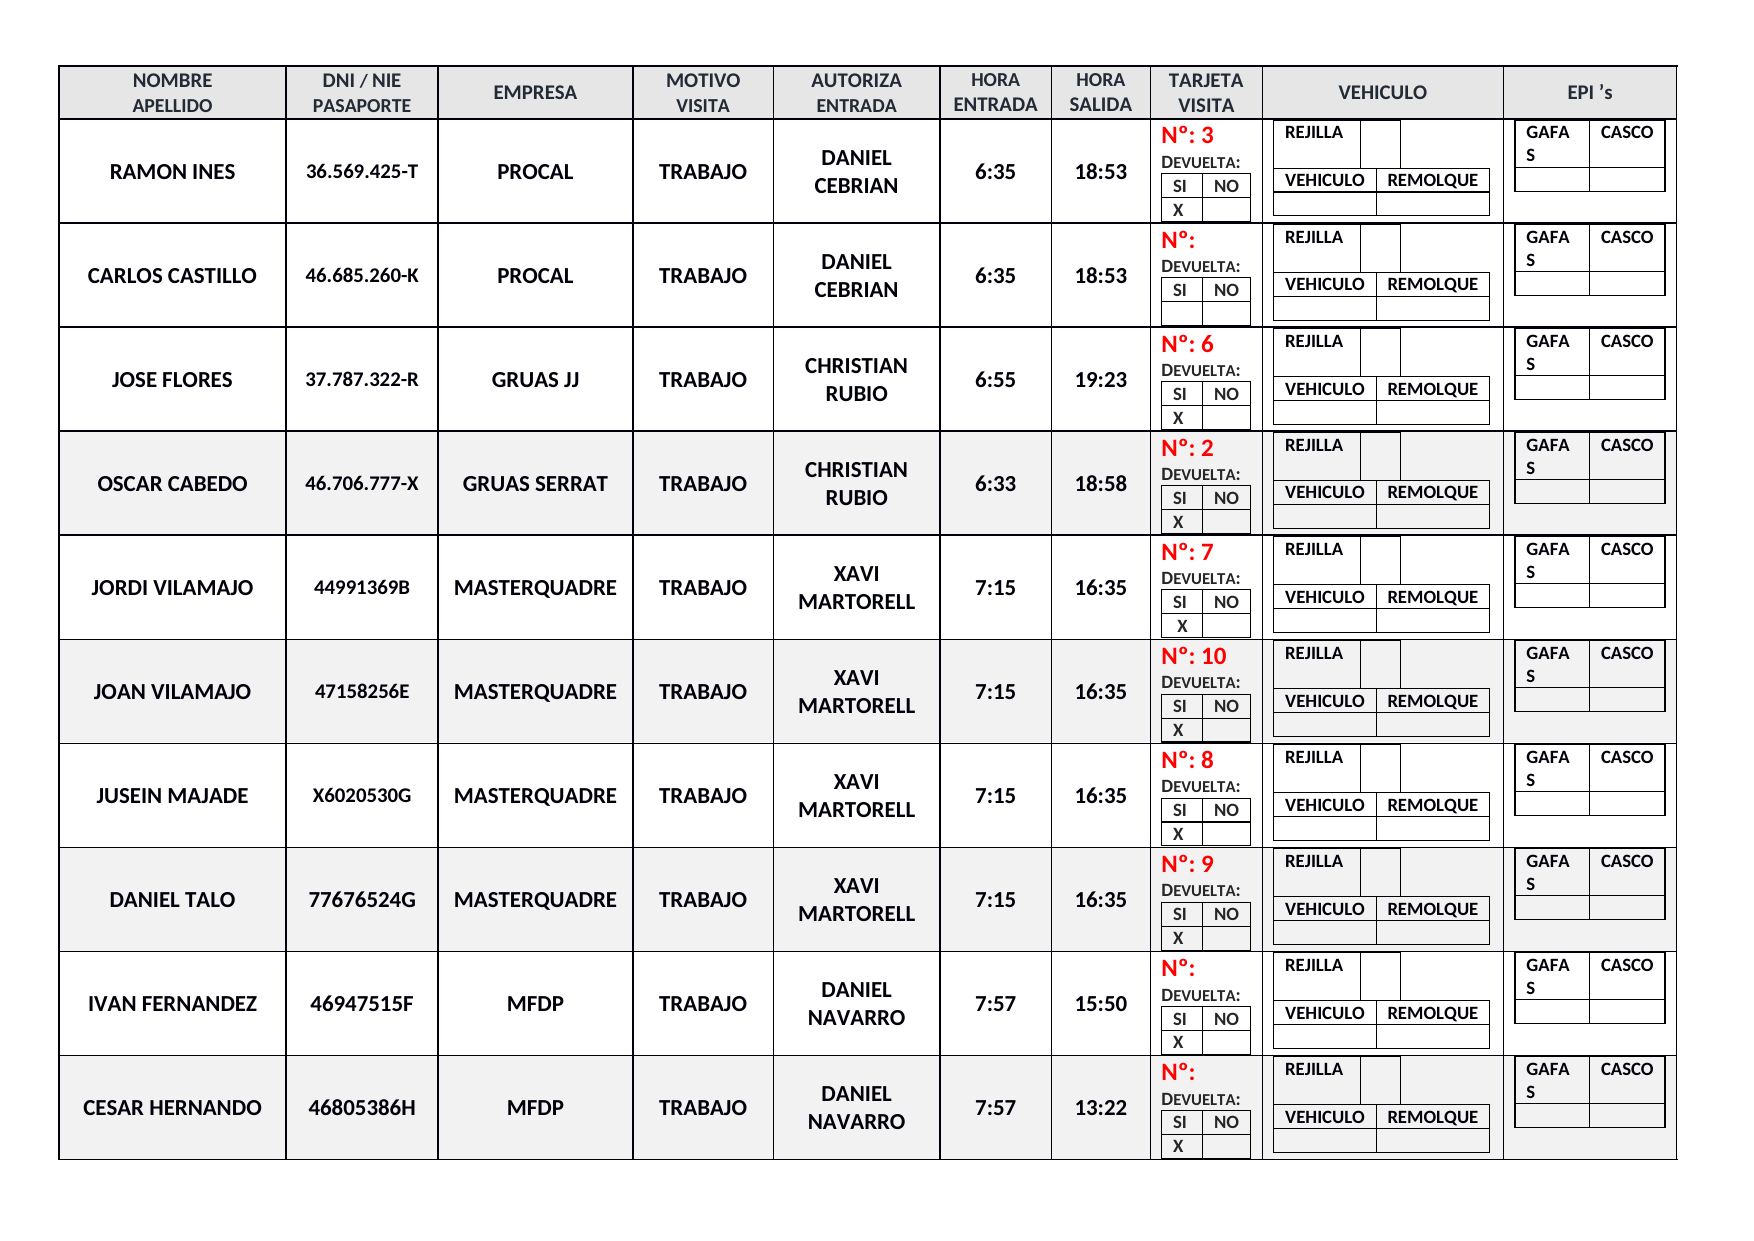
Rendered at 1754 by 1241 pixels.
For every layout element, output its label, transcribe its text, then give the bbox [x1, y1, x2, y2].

table_cell 16:35 [1052, 744, 1150, 847]
table_cell 7:15 [941, 744, 1051, 847]
table_cell 6:33 [941, 432, 1051, 534]
table_cell [1504, 848, 1676, 951]
table_cell MASTERQUADRE [439, 744, 632, 847]
table_cell 7:57 [941, 1056, 1051, 1159]
table_cell TRABAJO [634, 536, 773, 638]
table_cell [1504, 432, 1676, 534]
table_cell 18:53 [1052, 224, 1150, 326]
table_cell TRABAJO [634, 848, 773, 951]
table_cell Nº: DEVUELTA: [1151, 952, 1262, 1055]
table_cell XAVI MARTORELL [774, 640, 939, 742]
table_header EPI ’s [1504, 67, 1676, 118]
table_cell TRABAJO [634, 640, 773, 742]
table_cell [1504, 744, 1676, 847]
table_cell 16:35 [1052, 848, 1150, 951]
table_cell [1263, 952, 1503, 1055]
table_cell JORDI VILAMAJO [60, 536, 285, 638]
table_cell 46.685.260-K [287, 224, 437, 326]
table_header HORA SALIDA [1052, 67, 1150, 118]
table_cell [1263, 848, 1503, 951]
table_cell 46.706.777-X [287, 432, 437, 534]
table_header VEHICULO [1263, 67, 1503, 118]
table_cell 6:35 [941, 120, 1051, 222]
table_cell [1504, 224, 1676, 326]
table_cell PROCAL [439, 224, 632, 326]
table_cell OSCAR CABEDO [60, 432, 285, 534]
table_cell 6:55 [941, 328, 1051, 430]
table_cell 6:35 [941, 224, 1051, 326]
table_cell CESAR HERNANDO [60, 1056, 285, 1159]
table_cell [1263, 640, 1503, 742]
table_cell 19:23 [1052, 328, 1150, 430]
table_cell GRUAS JJ [439, 328, 632, 430]
table_cell XAVI MARTORELL [774, 536, 939, 638]
table_cell TRABAJO [634, 328, 773, 430]
table_cell TRABAJO [634, 224, 773, 326]
table_header MOTIVO VISITA [634, 67, 773, 118]
table_cell Nº: 6 DEVUELTA: [1151, 328, 1262, 430]
table_cell XAVI MARTORELL [774, 744, 939, 847]
table_cell [1263, 1056, 1503, 1159]
table_cell TRABAJO [634, 432, 773, 534]
table_cell DANIEL CEBRIAN [774, 120, 939, 222]
table_cell MASTERQUADRE [439, 848, 632, 951]
table_cell Nº: DEVUELTA: [1151, 224, 1262, 326]
table_cell 47158256E [287, 640, 437, 742]
table_cell [1263, 536, 1503, 638]
table_cell JOAN VILAMAJO [60, 640, 285, 742]
table_header HORA ENTRADA [941, 67, 1051, 118]
table_cell [1263, 120, 1503, 222]
table_cell [1263, 328, 1503, 430]
table_cell [1504, 120, 1676, 222]
table_cell MASTERQUADRE [439, 640, 632, 742]
table_cell TRABAJO [634, 744, 773, 847]
table_header TARJETA VISITA [1151, 67, 1262, 118]
table_cell 16:35 [1052, 640, 1150, 742]
table_cell Nº: 2 DEVUELTA: [1151, 432, 1262, 534]
table_cell MFDP [439, 952, 632, 1055]
table_cell 46805386H [287, 1056, 437, 1159]
table_cell 16:35 [1052, 536, 1150, 638]
table_cell [1504, 952, 1676, 1055]
table_cell [1504, 328, 1676, 430]
table_cell [1263, 224, 1503, 326]
table_cell 44991369B [287, 536, 437, 638]
table_cell IVAN FERNANDEZ [60, 952, 285, 1055]
table_cell 7:15 [941, 536, 1051, 638]
table_cell TRABAJO [634, 120, 773, 222]
table_cell [1504, 640, 1676, 742]
table_cell PROCAL [439, 120, 632, 222]
table_cell Nº: 3 DEVUELTA: [1151, 120, 1262, 222]
table_cell JUSEIN MAJADE [60, 744, 285, 847]
table_cell 7:57 [941, 952, 1051, 1055]
table_cell 13:22 [1052, 1056, 1150, 1159]
table_header DNI / NIE PASAPORTE [287, 67, 437, 118]
table_cell [1504, 536, 1676, 638]
table_cell 18:58 [1052, 432, 1150, 534]
table_cell 37.787.322-R [287, 328, 437, 430]
table_cell DANIEL TALO [60, 848, 285, 951]
table_cell 36.569.425-T [287, 120, 437, 222]
table_cell JOSE FLORES [60, 328, 285, 430]
table_cell TRABAJO [634, 952, 773, 1055]
table_cell CHRISTIAN RUBIO [774, 432, 939, 534]
table_cell MASTERQUADRE [439, 536, 632, 638]
table_header AUTORIZA ENTRADA [774, 67, 939, 118]
table_cell DANIEL NAVARRO [774, 1056, 939, 1159]
table_cell 77676524G [287, 848, 437, 951]
table_cell XAVI MARTORELL [774, 848, 939, 951]
table_header NOMBRE APELLIDO [60, 67, 285, 118]
table_cell MFDP [439, 1056, 632, 1159]
table_cell Nº: 7 DEVUELTA: [1151, 536, 1262, 638]
table_cell [1504, 1056, 1676, 1159]
table_cell DANIEL CEBRIAN [774, 224, 939, 326]
table_cell 7:15 [941, 848, 1051, 951]
table_cell RAMON INES [60, 120, 285, 222]
table_cell GRUAS SERRAT [439, 432, 632, 534]
table_cell DANIEL NAVARRO [774, 952, 939, 1055]
table_cell 15:50 [1052, 952, 1150, 1055]
table_cell X6020530G [287, 744, 437, 847]
table_cell Nº: DEVUELTA: [1151, 1056, 1262, 1159]
table_header EMPRESA [439, 67, 632, 118]
table_cell 18:53 [1052, 120, 1150, 222]
table_cell Nº: 9 DEVUELTA: [1151, 848, 1262, 951]
table_cell 46947515F [287, 952, 437, 1055]
table_cell Nº: 8 DEVUELTA: [1151, 744, 1262, 847]
table_cell TRABAJO [634, 1056, 773, 1159]
table_cell CARLOS CASTILLO [60, 224, 285, 326]
table_cell CHRISTIAN RUBIO [774, 328, 939, 430]
table_cell [1263, 432, 1503, 534]
table_cell [1263, 744, 1503, 847]
table_cell Nº: 10 DEVUELTA: [1151, 640, 1262, 742]
table_cell 7:15 [941, 640, 1051, 742]
